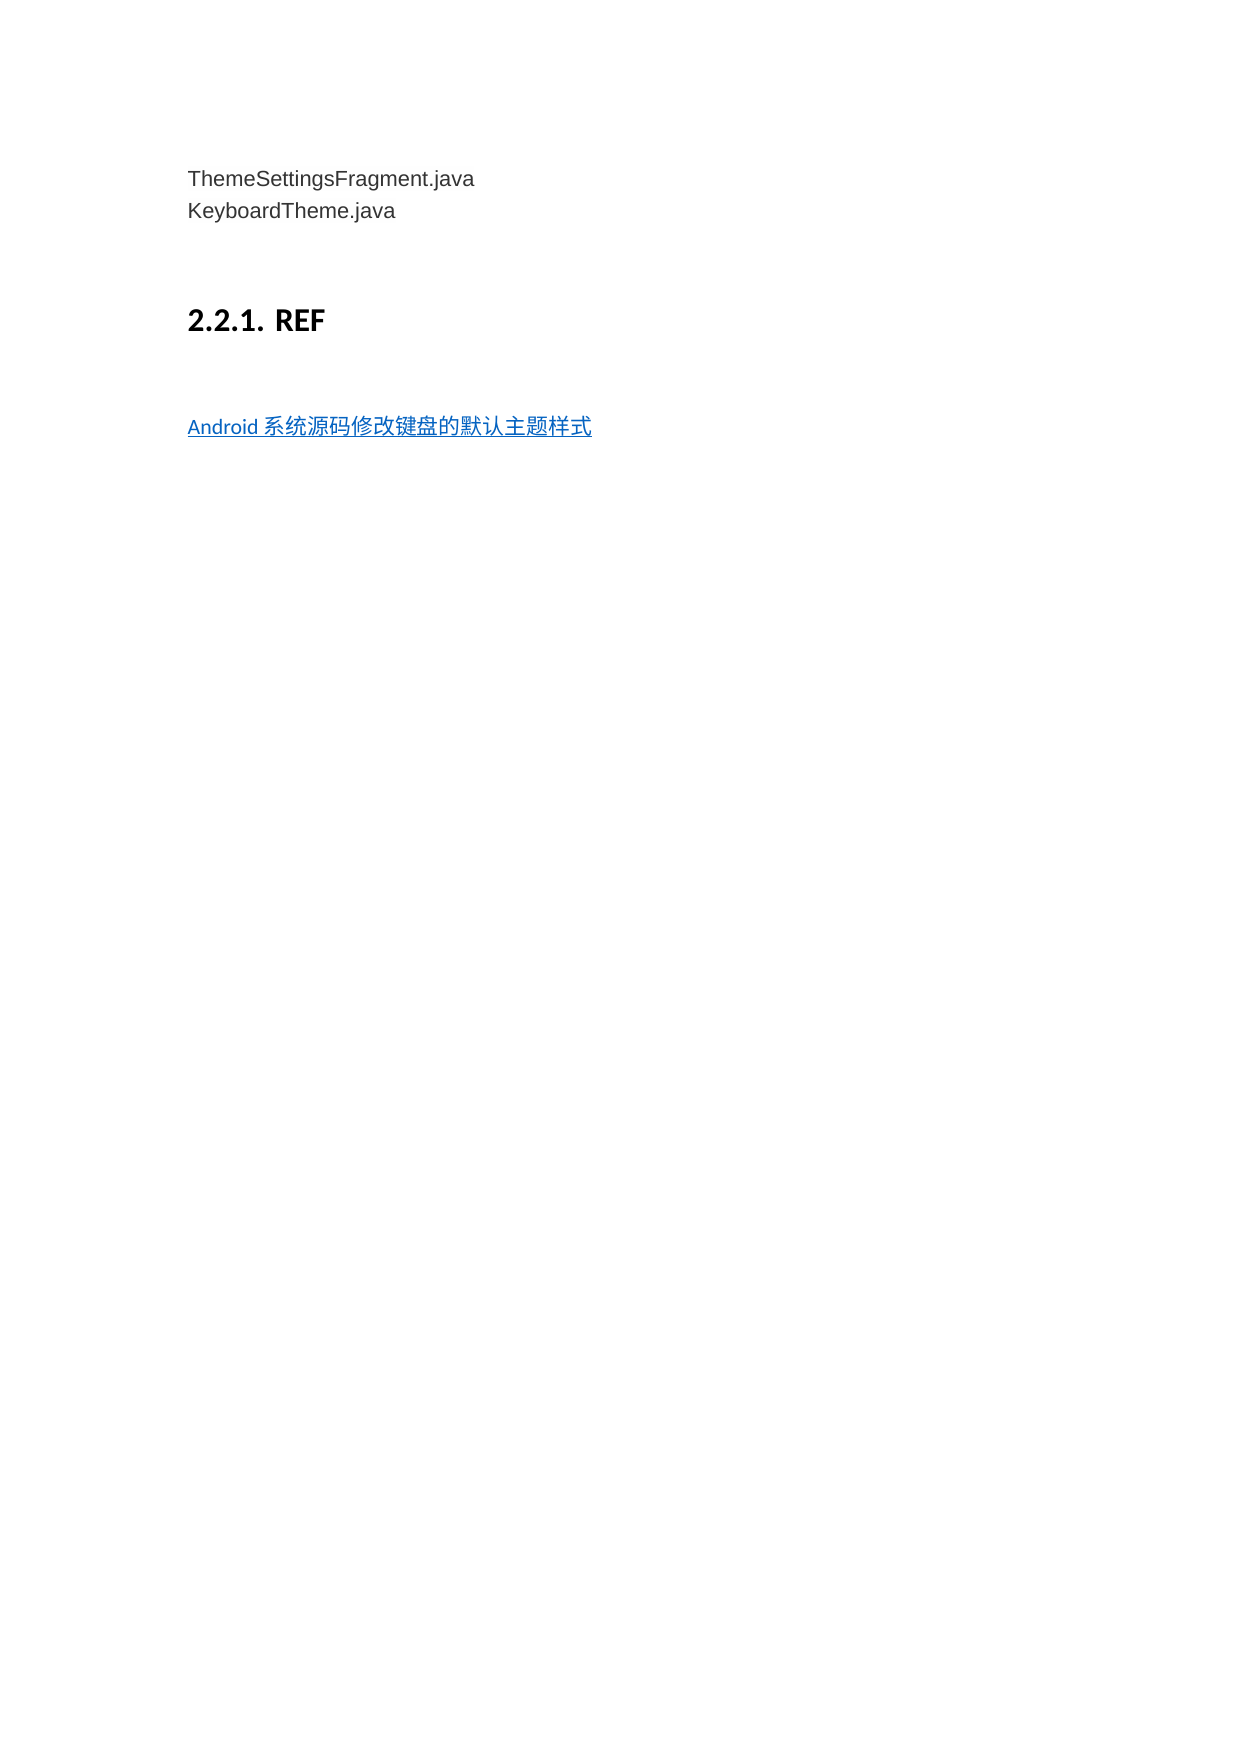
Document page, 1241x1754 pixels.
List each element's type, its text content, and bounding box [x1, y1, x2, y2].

subtitle REF [187, 287, 1053, 352]
text KeyboardTheme.java [187, 194, 1053, 227]
text Android 系统源码修改键盘的默认主题样式 [187, 408, 1053, 441]
text 代码：/LatinIME/java/src/com/android/inputmethod/latin/settings/ThemeSettingsFragment.java [187, 162, 1053, 194]
